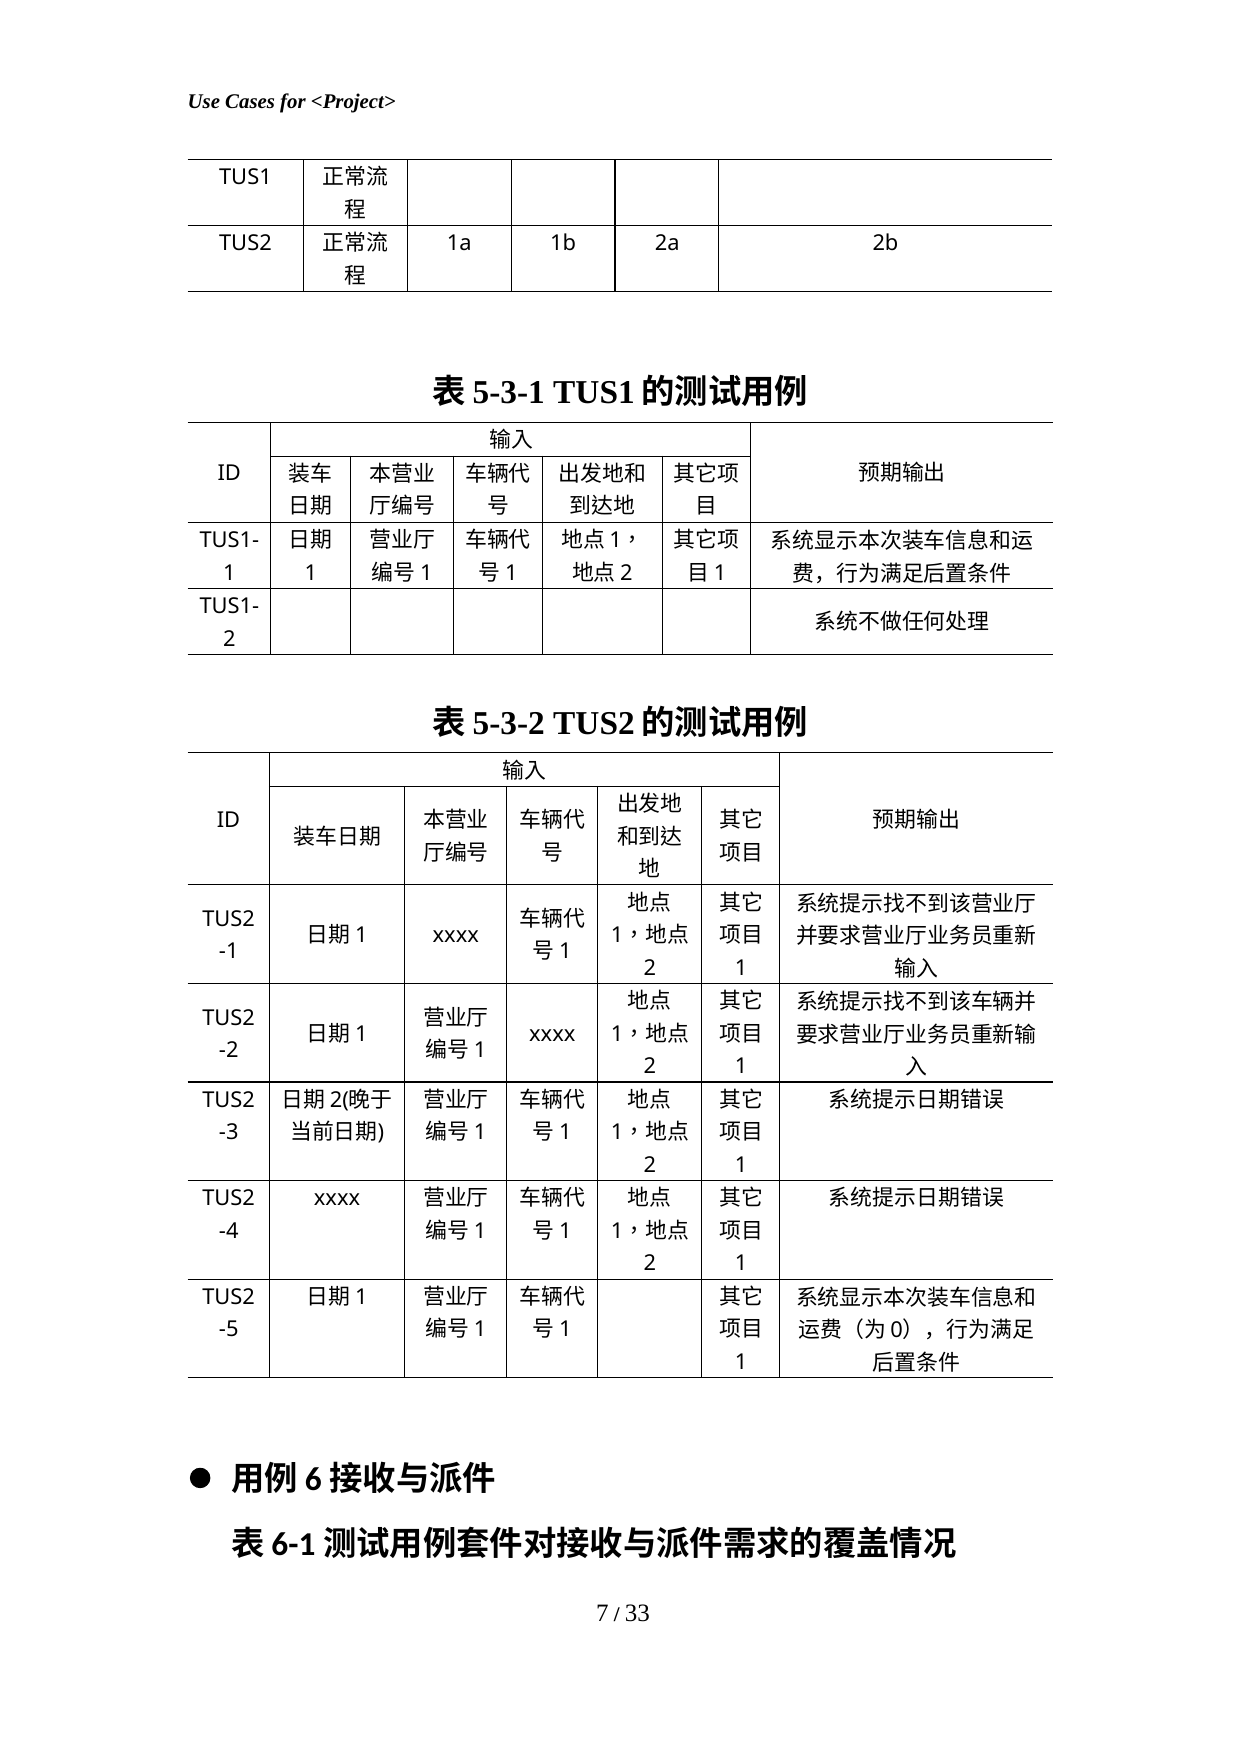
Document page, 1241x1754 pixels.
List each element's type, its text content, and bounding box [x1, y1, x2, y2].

table_cell [271, 589, 350, 654]
table_cell TUS2-4 [188, 1181, 269, 1278]
table_cell 地点1，地点2 [598, 984, 701, 1081]
table_cell 系统显示本次装车信息和运费，行为满足后置条件 [751, 523, 1053, 588]
table_cell 2b [719, 226, 1052, 291]
table_cell 其它项目1 [702, 1083, 779, 1180]
table_cell 其它项目1 [702, 1181, 779, 1278]
table_header 预期输出 [751, 423, 1053, 522]
table_cell TUS2-5 [188, 1280, 269, 1377]
table_cell 1a [408, 226, 511, 291]
table_cell 其它项目 [663, 457, 750, 522]
table_cell 1b [512, 226, 614, 291]
text 表5-3-2 TUS2的测试用例 [187, 687, 1053, 752]
text 表6-1 测试用例套件对接收与派件需求的覆盖情况 [231, 1508, 1053, 1573]
table_cell 车辆代号1 [507, 1181, 597, 1278]
table_cell 地点1，地点2 [598, 885, 701, 983]
table_cell 系统提示找不到该营业厅并要求营业厅业务员重新输入 [780, 885, 1053, 983]
table_cell 其它项目1 [702, 1280, 779, 1377]
table_header 预期输出 [780, 753, 1053, 884]
table_cell 车辆代号 [507, 787, 597, 884]
table_cell 车辆代号1 [507, 885, 597, 983]
table_cell [616, 160, 718, 225]
table_cell 装车日期 [270, 787, 404, 884]
table_cell 正常流程 [304, 160, 407, 225]
table_cell 正常流程 [304, 226, 407, 291]
table_cell 营业厅编号1 [405, 1181, 506, 1278]
table_cell [543, 589, 662, 654]
table_cell TUS2-1 [188, 885, 269, 983]
table_cell 出发地和到达地 [543, 457, 662, 522]
table_cell 营业厅编号1 [405, 1083, 506, 1180]
table_cell 日期1 [271, 523, 350, 588]
table_cell 其它项目1 [663, 523, 750, 588]
table_cell xxxx [270, 1181, 404, 1278]
table_header ID [188, 423, 270, 522]
table_cell 其它项目1 [702, 885, 779, 983]
table_cell TUS1-2 [188, 589, 270, 654]
table_cell [408, 160, 511, 225]
table_cell [598, 1280, 701, 1377]
table_cell 系统提示日期错误 [780, 1083, 1053, 1180]
table_header 输入 [271, 423, 750, 456]
table_cell 日期1 [270, 984, 404, 1081]
table_cell 日期1 [270, 1280, 404, 1377]
table_cell TUS2-2 [188, 984, 269, 1081]
list 用例6 接收与派件 [187, 1443, 1053, 1508]
table_cell 2a [616, 226, 718, 291]
table_cell xxxx [507, 984, 597, 1081]
table_cell 营业厅编号1 [405, 1280, 506, 1377]
table_cell 车辆代号 [454, 457, 542, 522]
table_cell 营业厅编号1 [351, 523, 453, 588]
table_cell 本营业厅编号 [351, 457, 453, 522]
table_cell TUS2-3 [188, 1083, 269, 1180]
table_cell [512, 160, 614, 225]
table_cell 系统不做任何处理 [751, 589, 1053, 654]
table_cell 日期2(晚于当前日期) [270, 1083, 404, 1180]
table_cell 其它项目1 [702, 984, 779, 1081]
table_cell 系统提示日期错误 [780, 1181, 1053, 1278]
table_cell 地点1，地点2 [598, 1181, 701, 1278]
table_cell 车辆代号1 [507, 1280, 597, 1377]
table_header ID [188, 753, 269, 884]
table_cell [663, 589, 750, 654]
table_cell 系统显示本次装车信息和运费（为0），行为满足后置条件 [780, 1280, 1053, 1377]
table_cell 本营业厅编号 [405, 787, 506, 884]
table_cell TUS1-1 [188, 523, 270, 588]
table_cell xxxx [405, 885, 506, 983]
text 表5-3-1 TUS1的测试用例 [187, 357, 1053, 422]
table_header 输入 [270, 753, 779, 786]
table_cell 其它项目 [702, 787, 779, 884]
table_cell 营业厅编号1 [405, 984, 506, 1081]
table_cell 车辆代号1 [454, 523, 542, 588]
table_cell [719, 160, 1052, 225]
table_cell 出发地和到达地 [598, 787, 701, 884]
table_cell 系统提示找不到该车辆并要求营业厅业务员重新输入 [780, 984, 1053, 1081]
table_cell [454, 589, 542, 654]
table_cell 日期1 [270, 885, 404, 983]
table_cell 地点1，地点2 [598, 1083, 701, 1180]
table_cell 地点1，地点2 [543, 523, 662, 588]
table_cell TUS1 [188, 160, 303, 225]
table_cell TUS2 [188, 226, 303, 291]
table_cell 车辆代号1 [507, 1083, 597, 1180]
table_cell 装车日期 [271, 457, 350, 522]
table_cell [351, 589, 453, 654]
